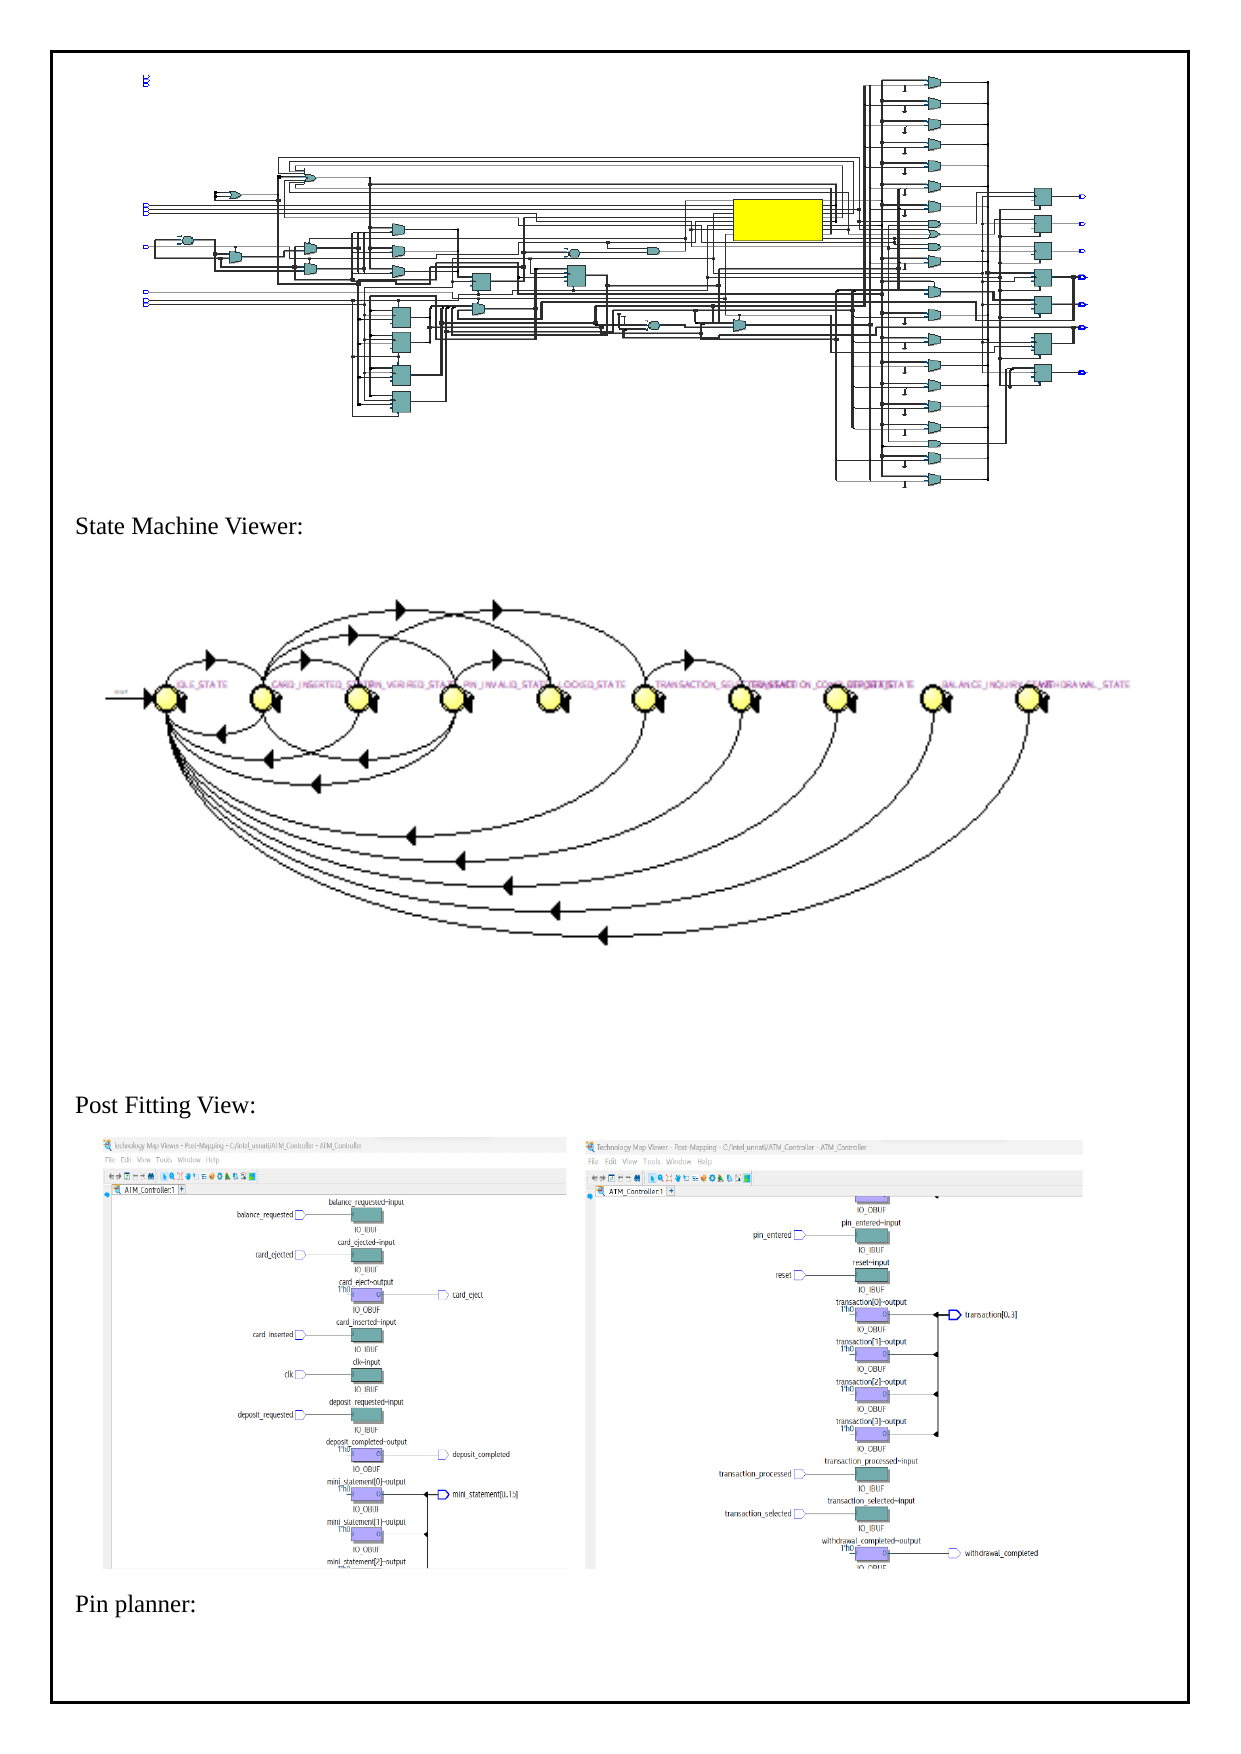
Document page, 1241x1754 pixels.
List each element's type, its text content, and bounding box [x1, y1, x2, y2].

text State Machine Viewer: [75, 511, 1165, 540]
text Post Fitting View: [75, 1090, 1165, 1119]
picture [139, 75, 1101, 493]
picture [585, 1140, 1083, 1569]
picture [103, 1137, 567, 1569]
picture [93, 559, 1147, 961]
text Pin planner: [75, 1589, 1165, 1618]
